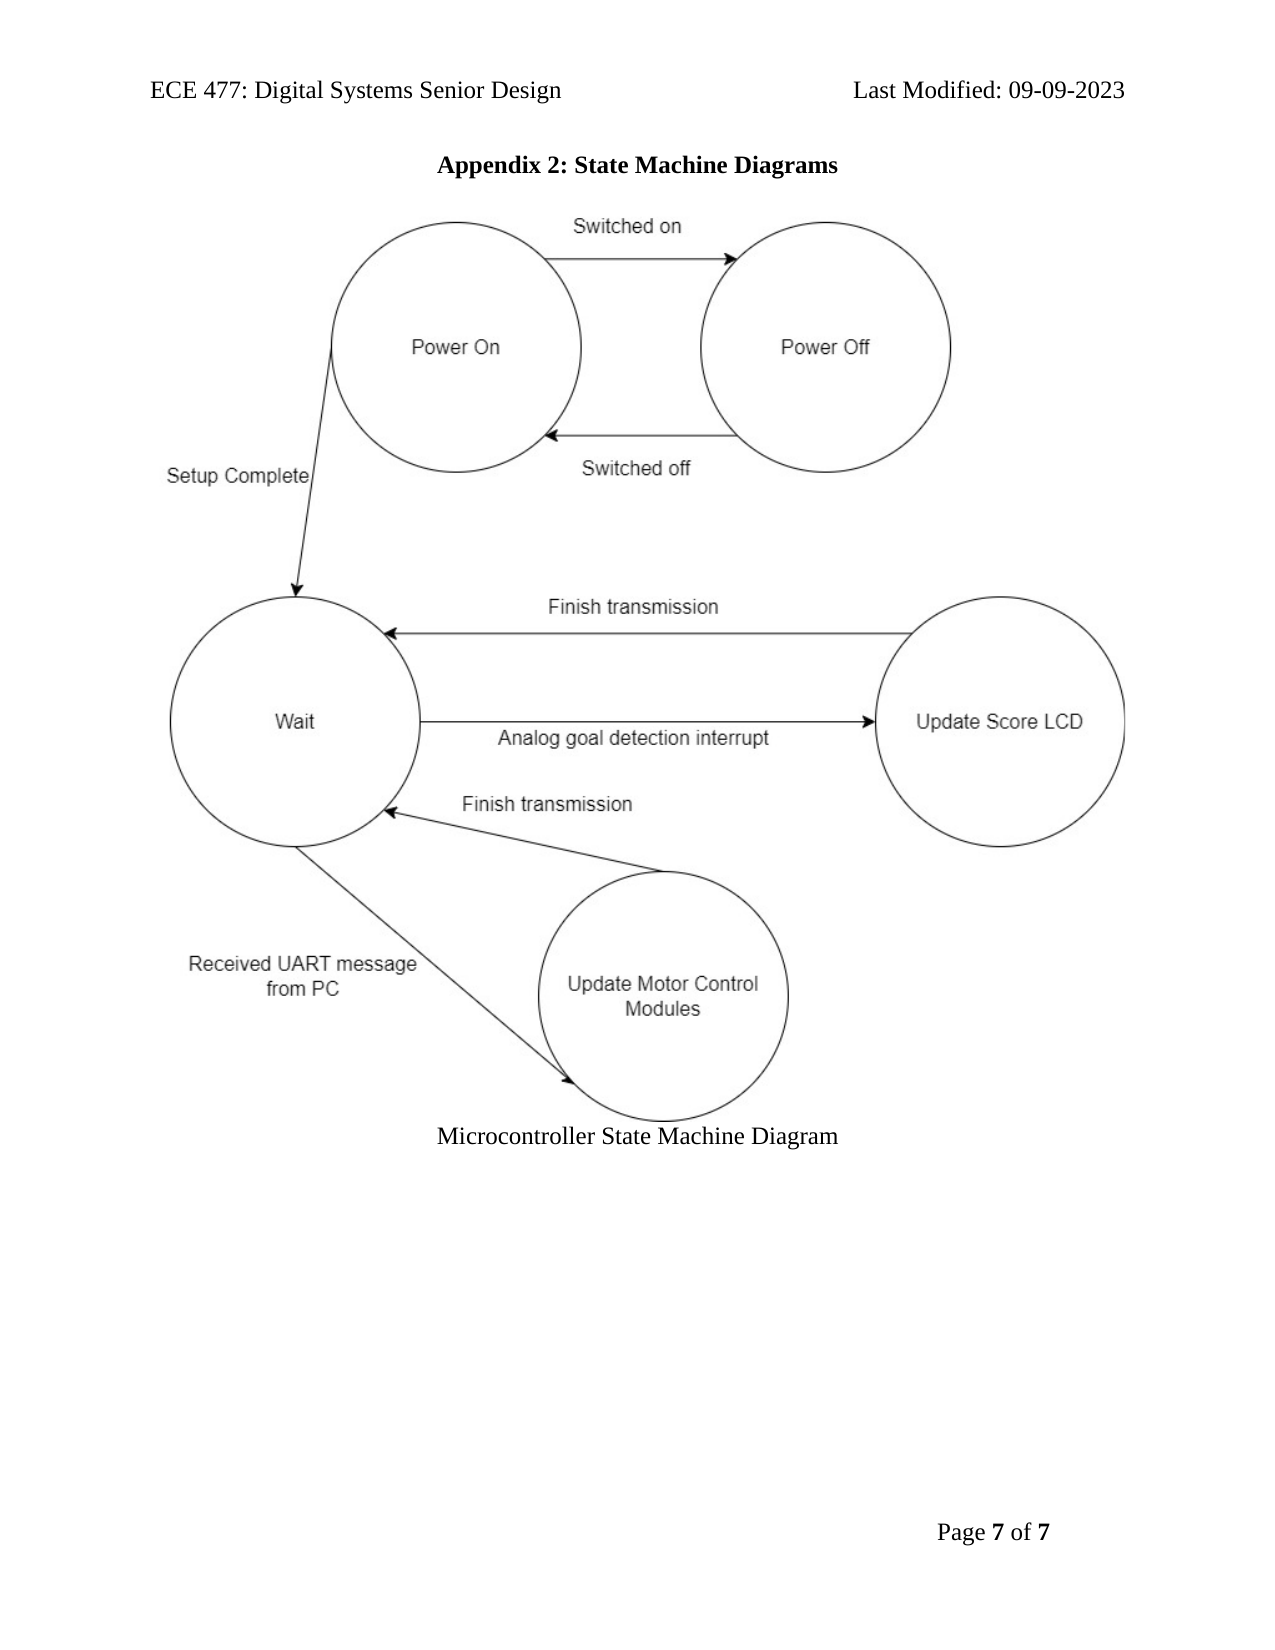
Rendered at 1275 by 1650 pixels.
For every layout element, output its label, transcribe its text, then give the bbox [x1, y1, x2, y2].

picture [150, 207, 1125, 1122]
title Appendix 2: State Machine Diagrams [150, 150, 1125, 179]
title Microcontroller State Machine Diagram [150, 1122, 1125, 1150]
